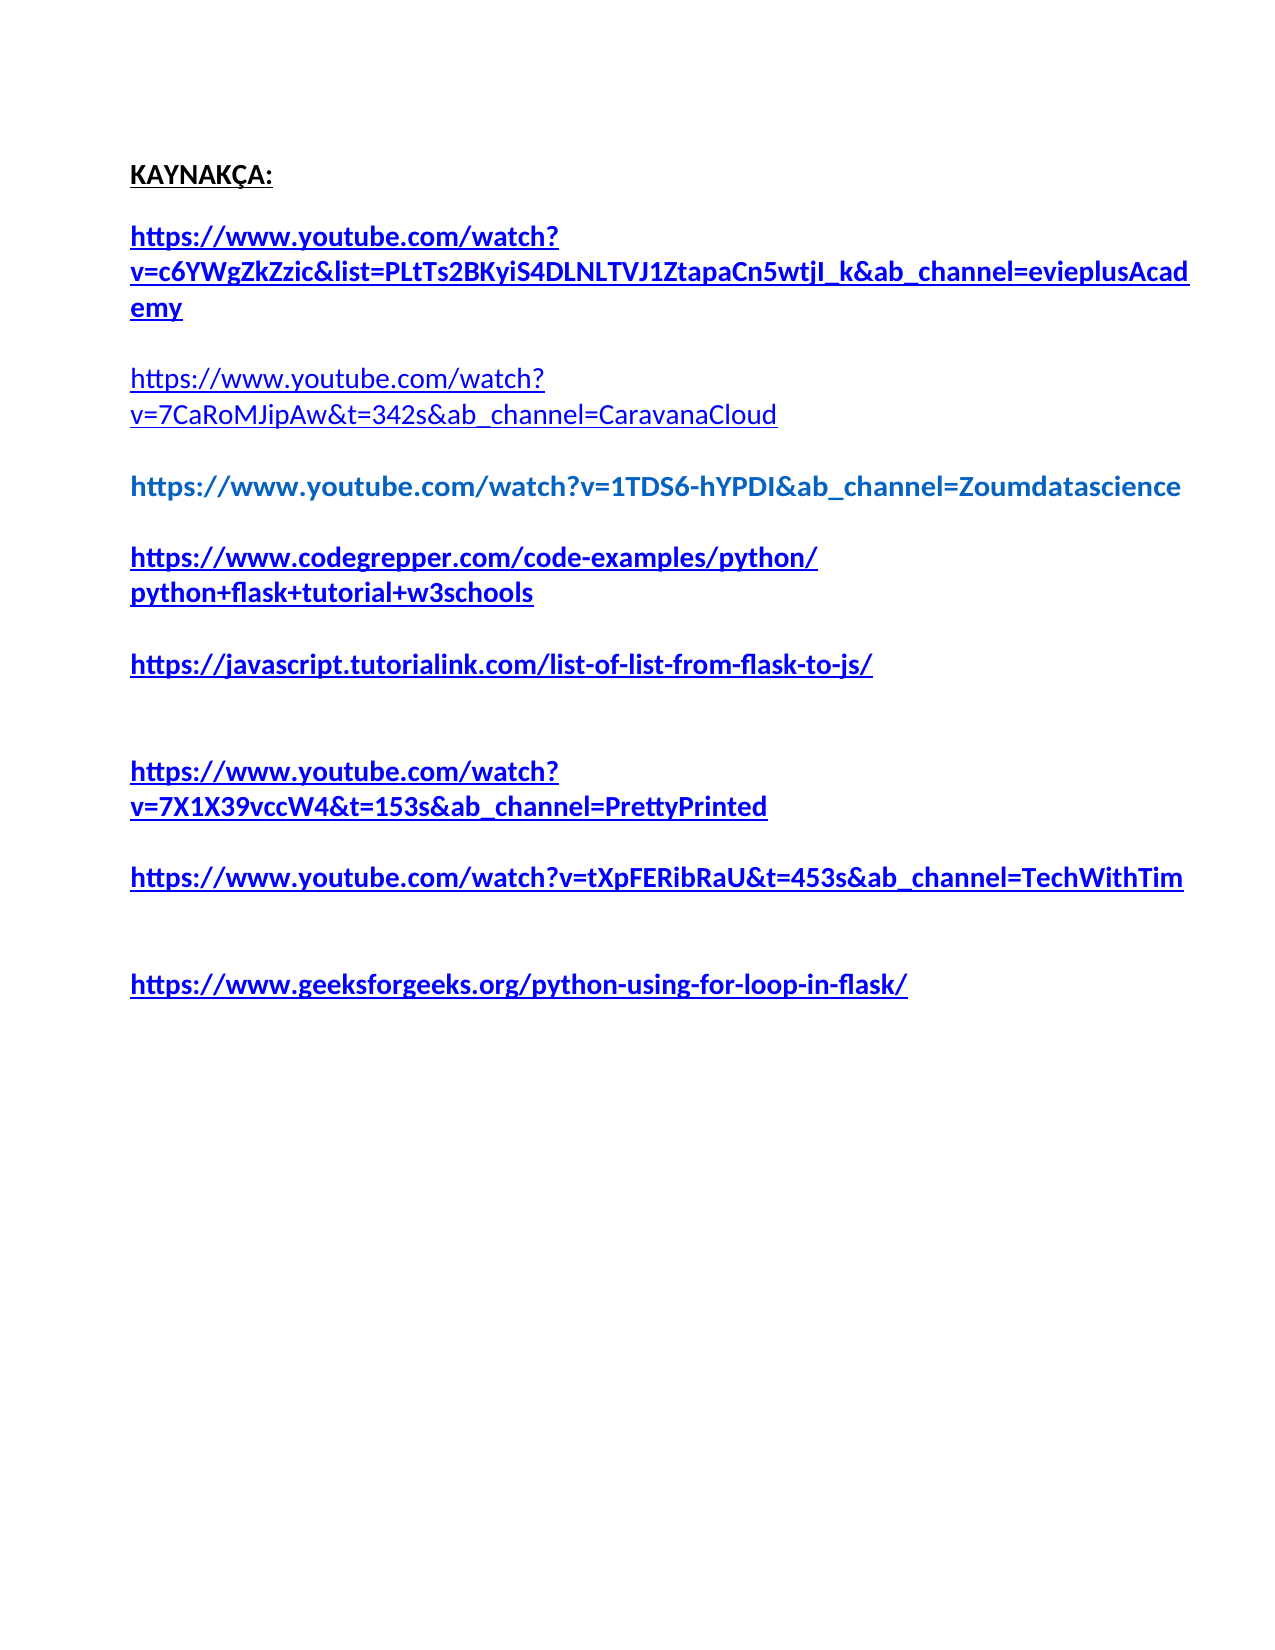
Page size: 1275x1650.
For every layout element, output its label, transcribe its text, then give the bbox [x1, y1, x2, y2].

text https://www.youtube.com/watch?v=c6YWgZkZzic&list=PLtTs2BKyiS4DLNLTVJ1ZtapaCn5wtjI_k&ab_channel=evieplusAcademy [130, 218, 1192, 324]
text https://www.youtube.com/watch?v=1TDS6-hYPDI&ab_channel=Zoumdatascience [130, 468, 1192, 503]
text https://www.geeksforgeeks.org/python-using-for-loop-in-flask/ [130, 966, 1192, 1002]
text https://www.youtube.com/watch?v=7CaRoMJipAw&t=342s&ab_channel=CaravanaCloud [130, 361, 1192, 432]
text https://www.youtube.com/watch?v=7X1X39vccW4&t=153s&ab_channel=PrettyPrinted [130, 753, 1192, 824]
text https://www.youtube.com/watch?v=tXpFERibRaU&t=453s&ab_channel=TechWithTim [130, 859, 1192, 895]
subtitle KAYNAKÇA: [130, 156, 1192, 192]
text https://javascript.tutorialink.com/list-of-list-from-flask-to-js/ [130, 646, 1192, 681]
text https://www.codegrepper.com/code-examples/python/python+flask+tutorial+w3schools [130, 539, 1192, 610]
